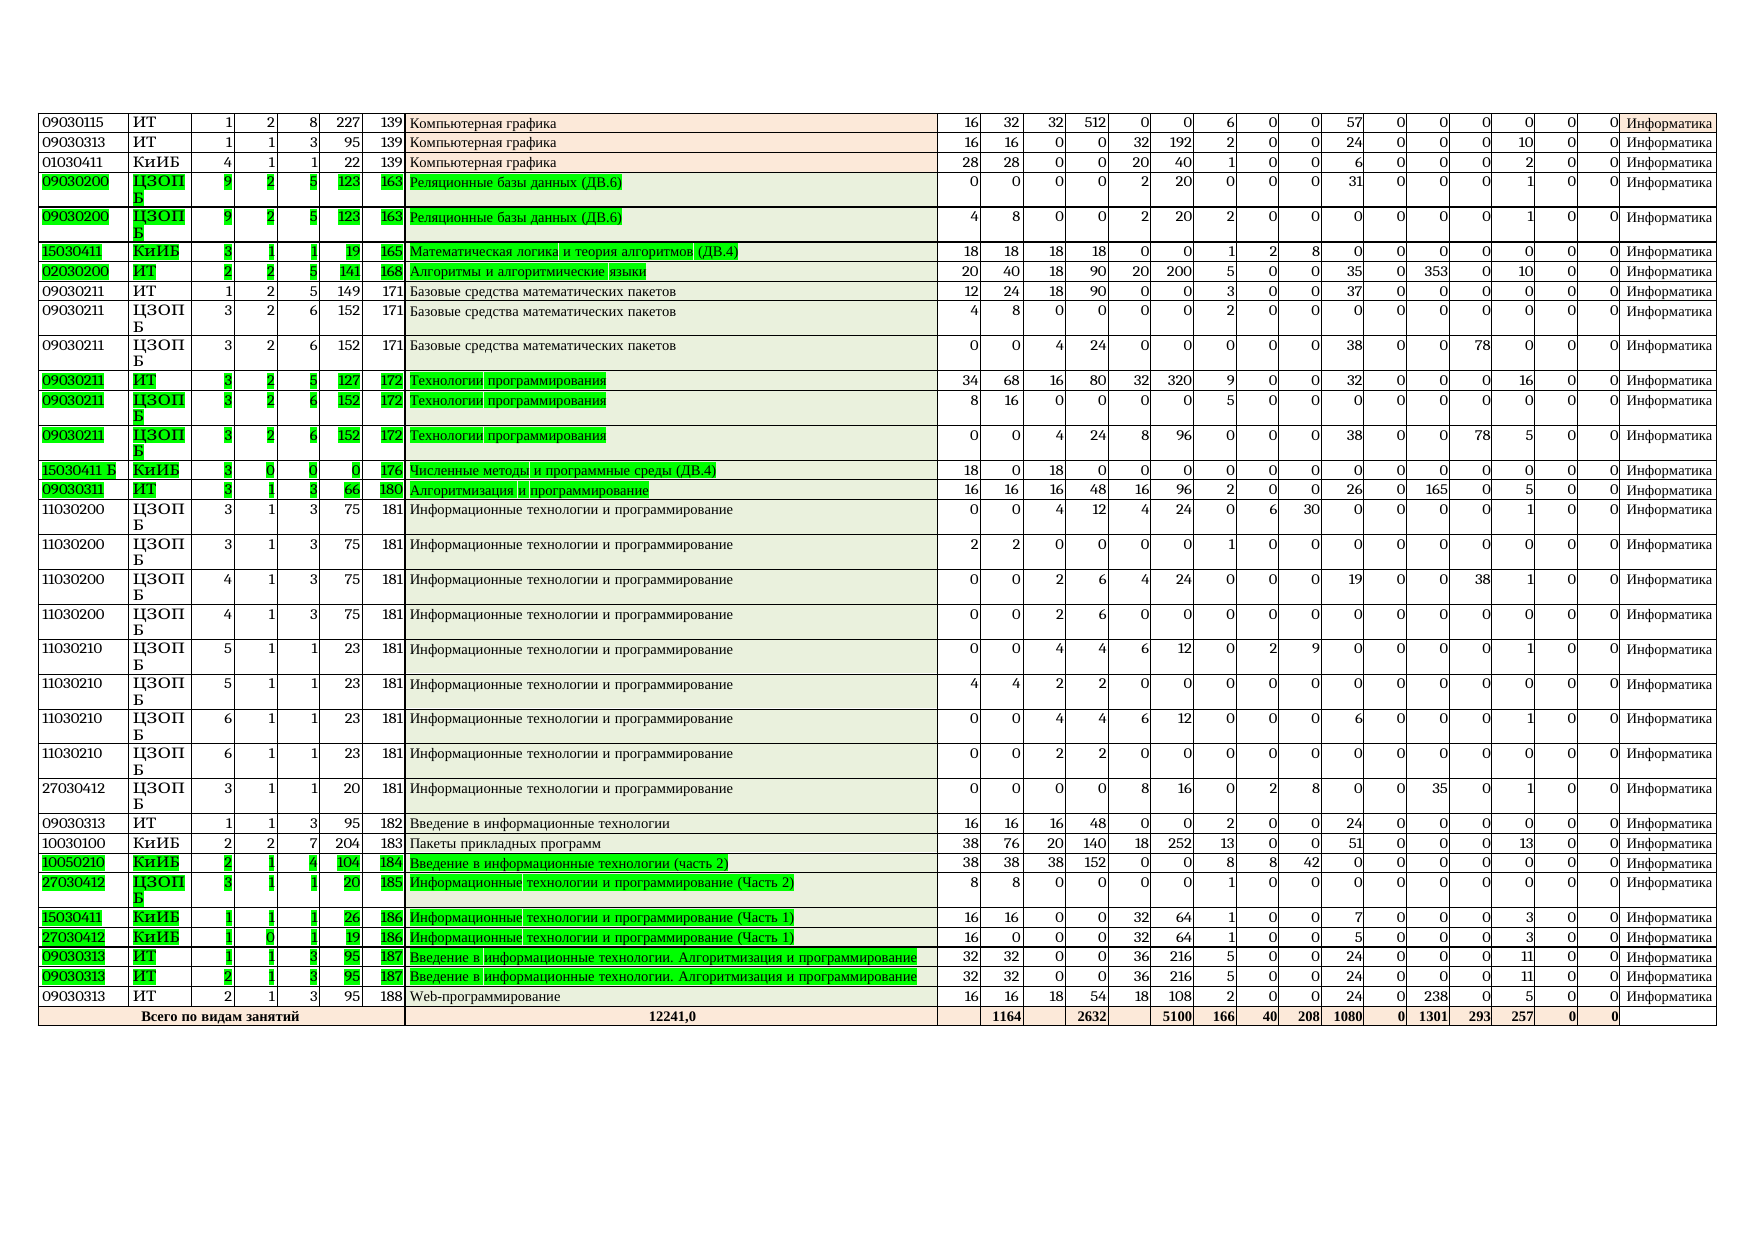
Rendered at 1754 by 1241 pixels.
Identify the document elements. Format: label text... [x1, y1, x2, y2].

table_cell 51 [1322, 834, 1363, 852]
table_cell 75 [320, 605, 362, 639]
table_cell 0 [1109, 243, 1150, 261]
table_cell 187 [363, 967, 404, 986]
table_cell 0 [235, 928, 277, 946]
table_cell 0 [1407, 675, 1449, 708]
table_cell 5 [1322, 928, 1363, 946]
table_cell 5 [278, 282, 319, 300]
table_cell 0 [1151, 282, 1193, 300]
table_cell 0 [1024, 133, 1065, 152]
table_cell 38 [938, 834, 980, 852]
table_cell Алгоритмизация и программирование [406, 480, 937, 499]
table_cell 2 [192, 967, 234, 986]
table_cell 3 [192, 391, 234, 425]
table_cell 181 [363, 500, 404, 534]
table_cell 16 [1024, 480, 1065, 499]
table_cell 0 [1407, 744, 1449, 778]
table_cell 0 [1194, 336, 1236, 370]
table_cell 0 [1450, 480, 1491, 499]
table_cell 0 [1024, 928, 1065, 946]
table_cell 0 [1407, 908, 1449, 927]
table_cell 1 [235, 535, 277, 569]
table_cell 2 [235, 371, 277, 390]
table_cell 0 [1279, 282, 1321, 300]
table_cell 76 [981, 834, 1023, 852]
table_cell 68 [981, 371, 1023, 390]
table_cell 0 [1364, 948, 1406, 966]
table_cell 0 [1450, 605, 1491, 639]
table_cell 0 [1578, 873, 1619, 907]
table_cell 18 [938, 461, 980, 479]
table_cell 0 [1407, 854, 1449, 872]
table_cell 0 [1151, 854, 1193, 872]
table_cell Информатика [1620, 461, 1716, 479]
table_header 09030115 [39, 114, 128, 132]
table_cell 0 [1151, 535, 1193, 569]
table_cell 0 [1450, 535, 1491, 569]
table_cell Информатика [1620, 336, 1716, 370]
table_cell 1 [235, 948, 277, 966]
table_cell 5 [278, 208, 319, 241]
table_cell 1 [235, 744, 277, 778]
table_cell 11030210 [39, 744, 128, 778]
table_cell 0 [1194, 570, 1236, 604]
table_cell 2 [1237, 640, 1278, 673]
table_header 0 [1279, 114, 1321, 132]
table_cell 0 [1322, 301, 1363, 335]
table_cell 0 [1237, 948, 1278, 966]
table_cell 2 [1194, 301, 1236, 335]
table_cell 20 [320, 873, 362, 907]
table_cell 30 [1279, 500, 1321, 534]
table_cell 2 [192, 262, 234, 281]
table_cell 0 [1151, 605, 1193, 639]
table_cell 24 [1066, 426, 1108, 460]
table_cell 0 [1279, 480, 1321, 499]
table_cell 09030211 [39, 336, 128, 370]
table_cell 0 [1066, 873, 1108, 907]
table_cell ЦЗОПБ [129, 873, 191, 907]
table_cell 0 [1450, 262, 1491, 281]
table_cell 16 [1151, 779, 1193, 813]
table_cell 0 [1194, 744, 1236, 778]
table_cell 27030412 [39, 873, 128, 907]
table_cell 18 [1024, 461, 1065, 479]
table_cell 0 [1407, 710, 1449, 743]
table_cell ЦЗОПБ [129, 640, 191, 673]
table_cell 0 [1578, 928, 1619, 946]
table_cell 18 [1024, 243, 1065, 261]
table_cell 0 [1151, 744, 1193, 778]
table_cell 09030211 [39, 371, 128, 390]
table_header 0 [1535, 114, 1577, 132]
table_cell 19 [320, 243, 362, 261]
table_cell 1 [235, 605, 277, 639]
table_cell 0 [1492, 282, 1534, 300]
table_cell 0 [1364, 461, 1406, 479]
table_cell ЦЗОПБ [129, 336, 191, 370]
table_cell 149 [320, 282, 362, 300]
table_cell 0 [1109, 873, 1150, 907]
table_cell ИТ [129, 262, 191, 281]
table_cell 0 [1237, 480, 1278, 499]
table_cell 12 [1066, 500, 1108, 534]
table_cell 16 [938, 133, 980, 152]
table_cell 181 [363, 605, 404, 639]
table_cell Информатика [1620, 854, 1716, 872]
table_cell 24 [1322, 948, 1363, 966]
table_cell 0 [1237, 605, 1278, 639]
table_cell 1 [1492, 208, 1534, 241]
table_cell ЦЗОПБ [129, 391, 191, 425]
table_cell 0 [1450, 814, 1491, 833]
table_cell 95 [320, 133, 362, 152]
table_cell 0 [1364, 173, 1406, 206]
table_cell 0 [1237, 301, 1278, 335]
table_cell 0 [1535, 391, 1577, 425]
table_cell 2 [1194, 987, 1236, 1006]
table_cell 0 [1535, 208, 1577, 241]
table_cell Web-программирование [406, 987, 937, 1006]
table_cell 0 [981, 928, 1023, 946]
table_cell 0 [1237, 371, 1278, 390]
table_cell 18 [981, 243, 1023, 261]
table_cell 0 [1364, 908, 1406, 927]
table_cell 0 [1450, 208, 1491, 241]
table_cell 0 [1450, 301, 1491, 335]
table_cell 0 [1407, 243, 1449, 261]
table_cell ЦЗОПБ [129, 570, 191, 604]
table_cell 0 [1066, 779, 1108, 813]
table_cell 09030211 [39, 282, 128, 300]
table_cell 16 [938, 480, 980, 499]
table_cell 16 [1492, 371, 1534, 390]
table_cell 0 [1364, 834, 1406, 852]
table_cell 20 [938, 262, 980, 281]
table_cell 16 [981, 480, 1023, 499]
table_cell 0 [1237, 570, 1278, 604]
table_cell 1 [1492, 779, 1534, 813]
table_cell 0 [1492, 301, 1534, 335]
table_cell 0 [1237, 133, 1278, 152]
table_cell 0 [1364, 710, 1406, 743]
table_cell 75 [320, 570, 362, 604]
table_cell 2 [192, 834, 234, 852]
table_cell 48 [1066, 480, 1108, 499]
table_cell 0 [1492, 675, 1534, 708]
table_cell 0 [1364, 301, 1406, 335]
table_cell 4 [1024, 426, 1065, 460]
table_cell 0 [1194, 426, 1236, 460]
table_cell 0 [1578, 336, 1619, 370]
table_header 32 [981, 114, 1023, 132]
table_cell 0 [1535, 371, 1577, 390]
table_cell 1 [278, 908, 319, 927]
table_cell 1 [235, 570, 277, 604]
table_cell 11030200 [39, 500, 128, 534]
table_cell Информатика [1620, 744, 1716, 778]
table_cell 0 [1407, 371, 1449, 390]
table_cell 252 [1151, 834, 1193, 852]
table_cell 257 [1492, 1007, 1534, 1025]
table_cell 0 [1364, 500, 1406, 534]
table_cell 4 [192, 605, 234, 639]
table_cell 2 [235, 426, 277, 460]
table_cell 238 [1407, 987, 1449, 1006]
table_cell 1 [235, 243, 277, 261]
table_cell Информатика [1620, 710, 1716, 743]
table_cell 0 [1407, 605, 1449, 639]
table_cell 20 [1024, 834, 1065, 852]
table_cell 8 [938, 873, 980, 907]
table_cell 0 [1450, 675, 1491, 708]
table_cell 140 [1066, 834, 1108, 852]
table_cell 0 [1024, 908, 1065, 927]
table_cell 0 [1151, 391, 1193, 425]
table_cell 2 [981, 535, 1023, 569]
table_cell КиИБ [129, 834, 191, 852]
table_cell 23 [320, 744, 362, 778]
table_cell 0 [1535, 426, 1577, 460]
table_cell 187 [363, 948, 404, 966]
table_cell 0 [1450, 928, 1491, 946]
table_cell 48 [1066, 814, 1108, 833]
table_cell 10050210 [39, 854, 128, 872]
table_cell 185 [363, 873, 404, 907]
table_cell 5 [278, 371, 319, 390]
table_cell 90 [1066, 282, 1108, 300]
table_cell 0 [1024, 873, 1065, 907]
table_cell 0 [1364, 675, 1406, 708]
table_cell Информационные технологии и программирование [406, 710, 937, 743]
table_cell Информационные технологии и программирование (Часть 1) [406, 928, 937, 946]
table_cell Информатика [1620, 814, 1716, 833]
table_cell 1 [1492, 570, 1534, 604]
table_cell 32 [938, 967, 980, 986]
table_cell 16 [938, 928, 980, 946]
table_cell 3 [278, 948, 319, 966]
table_cell Информационные технологии и программирование [406, 500, 937, 534]
table_cell 0 [1364, 640, 1406, 673]
table_cell 64 [1151, 928, 1193, 946]
table_cell 0 [1450, 133, 1491, 152]
table_cell 32 [1109, 908, 1150, 927]
table_cell 0 [1151, 461, 1193, 479]
table_cell 5 [1492, 480, 1534, 499]
table_cell ЦЗОПБ [129, 173, 191, 206]
table_cell 5 [1492, 987, 1534, 1006]
table_cell 0 [1109, 535, 1150, 569]
table_cell Введение в информационные технологии [406, 814, 937, 833]
table_cell Информационные технологии и программирование [406, 744, 937, 778]
table_cell 0 [1407, 153, 1449, 172]
table_cell 38 [1450, 570, 1491, 604]
table_cell 183 [363, 834, 404, 852]
table_cell 0 [1237, 814, 1278, 833]
table_cell 0 [1151, 243, 1193, 261]
table_cell 0 [1535, 987, 1577, 1006]
table_cell 0 [1492, 391, 1534, 425]
table_cell 11030200 [39, 570, 128, 604]
table_cell 3 [278, 814, 319, 833]
table_cell 163 [363, 173, 404, 206]
table_cell 0 [938, 744, 980, 778]
table_cell 5 [278, 262, 319, 281]
table_cell 152 [320, 301, 362, 335]
table_cell 0 [1450, 987, 1491, 1006]
table_cell 96 [1151, 426, 1193, 460]
table_cell 0 [1279, 873, 1321, 907]
table_cell 23 [320, 675, 362, 708]
table_cell 8 [981, 208, 1023, 241]
table_cell 18 [1109, 987, 1150, 1006]
table_cell 40 [981, 262, 1023, 281]
table_cell 32 [981, 967, 1023, 986]
table_cell КиИБ [129, 153, 191, 172]
table_cell ИТ [129, 480, 191, 499]
table_cell 22 [320, 153, 362, 172]
table_cell 0 [1364, 133, 1406, 152]
table_cell 0 [981, 336, 1023, 370]
table_cell Компьютерная графика [406, 133, 937, 152]
table_cell 0 [1450, 282, 1491, 300]
table_cell 0 [1024, 208, 1065, 241]
table_cell 0 [1024, 391, 1065, 425]
table_cell 0 [1237, 710, 1278, 743]
table_cell 0 [1024, 301, 1065, 335]
table_cell 0 [1151, 814, 1193, 833]
table_cell 11030200 [39, 605, 128, 639]
table_cell 0 [1237, 675, 1278, 708]
table_cell 0 [1279, 535, 1321, 569]
table_cell 293 [1450, 1007, 1491, 1025]
table_cell 0 [1194, 779, 1236, 813]
table_cell 0 [1450, 640, 1491, 673]
table_cell 11030210 [39, 710, 128, 743]
table_cell Информатика [1620, 967, 1716, 986]
table_cell 0 [981, 570, 1023, 604]
table_cell 0 [1279, 336, 1321, 370]
table_cell 0 [1066, 461, 1108, 479]
table_cell 0 [1492, 535, 1534, 569]
table_cell Информатика [1620, 605, 1716, 639]
table_cell 0 [1535, 301, 1577, 335]
table_cell 3 [192, 336, 234, 370]
table_cell 0 [1109, 744, 1150, 778]
table_cell 7 [1322, 908, 1363, 927]
table_cell 0 [1279, 834, 1321, 852]
table_cell 172 [363, 426, 404, 460]
table_cell 181 [363, 710, 404, 743]
table_cell 0 [1237, 208, 1278, 241]
table_cell 1 [1492, 173, 1534, 206]
table_cell 0 [1322, 461, 1363, 479]
table_cell 0 [1194, 675, 1236, 708]
table_cell 9 [1279, 640, 1321, 673]
table_cell 0 [1066, 967, 1108, 986]
table_cell 1 [192, 928, 234, 946]
table_cell 0 [1194, 173, 1236, 206]
table_cell 0 [1322, 391, 1363, 425]
table_cell 1 [278, 744, 319, 778]
table_cell 12 [1151, 640, 1193, 673]
table_cell Информатика [1620, 500, 1716, 534]
table_cell 0 [1578, 605, 1619, 639]
table_cell 11030210 [39, 640, 128, 673]
table_cell 0 [1109, 854, 1150, 872]
table_cell 23 [320, 640, 362, 673]
table_cell 6 [278, 301, 319, 335]
table_cell 4 [938, 301, 980, 335]
table_cell 38 [981, 854, 1023, 872]
table_cell 0 [1450, 243, 1491, 261]
table_cell 16 [938, 908, 980, 927]
table_cell 2 [1237, 779, 1278, 813]
table_cell ИТ [129, 987, 191, 1006]
table_cell Информатика [1620, 243, 1716, 261]
table_cell Реляционные базы данных (ДВ.6) [406, 208, 937, 241]
table_cell 0 [1066, 928, 1108, 946]
table_cell ЦЗОПБ [129, 710, 191, 743]
table_cell 28 [981, 153, 1023, 172]
table_cell Реляционные базы данных (ДВ.6) [406, 173, 937, 206]
table_cell Пакеты прикладных программ [406, 834, 937, 852]
table_cell 6 [278, 426, 319, 460]
table_cell ИТ [129, 133, 191, 152]
table_cell 181 [363, 744, 404, 778]
table_cell 6 [1066, 570, 1108, 604]
table_cell Информатика [1620, 873, 1716, 907]
table_cell 0 [1450, 948, 1491, 966]
table_cell 3 [192, 243, 234, 261]
table_cell 0 [1279, 208, 1321, 241]
table_cell 0 [1109, 301, 1150, 335]
table_cell 0 [1578, 779, 1619, 813]
table_cell ИТ [129, 371, 191, 390]
table_cell 75 [320, 535, 362, 569]
table_cell ИТ [129, 814, 191, 833]
table_header 32 [1024, 114, 1065, 132]
table_cell 0 [1492, 814, 1534, 833]
table_cell 5 [1194, 948, 1236, 966]
table_cell 1 [1492, 500, 1534, 534]
table_cell 216 [1151, 948, 1193, 966]
table_cell 181 [363, 779, 404, 813]
table_cell 186 [363, 908, 404, 927]
table_cell 6 [192, 710, 234, 743]
table_cell 75 [320, 500, 362, 534]
table_cell 0 [1535, 535, 1577, 569]
table_cell 2 [235, 262, 277, 281]
table_cell 0 [1578, 301, 1619, 335]
table_cell 0 [1535, 779, 1577, 813]
table_cell 11 [1492, 948, 1534, 966]
table_cell 6 [278, 391, 319, 425]
table_cell 32 [1322, 371, 1363, 390]
table_cell 123 [320, 208, 362, 241]
table_cell ЦЗОПБ [129, 535, 191, 569]
table_cell 165 [1407, 480, 1449, 499]
table_cell Информационные технологии и программирование [406, 640, 937, 673]
table_cell 0 [1578, 173, 1619, 206]
table_cell 2 [1066, 744, 1108, 778]
table_cell 13 [1492, 834, 1534, 852]
table_cell 3 [192, 426, 234, 460]
table_cell 54 [1066, 987, 1108, 1006]
table_cell 38 [1322, 426, 1363, 460]
table_cell 108 [1151, 987, 1193, 1006]
table_cell 0 [1279, 173, 1321, 206]
table_cell 3 [192, 480, 234, 499]
table_cell 35 [1407, 779, 1449, 813]
table_header 227 [320, 114, 362, 132]
table_cell 0 [1492, 243, 1534, 261]
table_cell 9 [1194, 371, 1236, 390]
table_cell 152 [320, 336, 362, 370]
table_cell 163 [363, 208, 404, 241]
table_cell 1 [192, 908, 234, 927]
table_cell 5 [1492, 426, 1534, 460]
table_cell 0 [1578, 640, 1619, 673]
table_cell 1 [278, 243, 319, 261]
table_cell Информационные технологии и программирование [406, 605, 937, 639]
table_cell 0 [981, 500, 1023, 534]
table_cell 0 [235, 461, 277, 479]
table_cell 32 [981, 948, 1023, 966]
table_cell 37 [1322, 282, 1363, 300]
table_cell 2 [235, 282, 277, 300]
table_cell 1164 [981, 1007, 1023, 1025]
table_cell 0 [1151, 301, 1193, 335]
table_cell 09030313 [39, 967, 128, 986]
table_cell Информационные технологии и программирование (Часть 2) [406, 873, 937, 907]
table_cell 0 [1364, 779, 1406, 813]
table_cell 0 [1364, 371, 1406, 390]
table_cell 0 [1279, 710, 1321, 743]
table_cell Численные методы и программные среды (ДВ.4) [406, 461, 937, 479]
table_cell 0 [1492, 605, 1534, 639]
table_cell 0 [1407, 336, 1449, 370]
table_cell Базовые средства математических пакетов [406, 282, 937, 300]
table_cell 0 [1322, 500, 1363, 534]
table_cell 4 [1024, 336, 1065, 370]
table_cell 18 [1024, 282, 1065, 300]
table_cell 0 [1279, 605, 1321, 639]
table_cell 0 [1151, 873, 1193, 907]
table_cell Информатика [1620, 173, 1716, 206]
table_cell 0 [1237, 873, 1278, 907]
table_cell 20 [1109, 262, 1150, 281]
table_cell 0 [1578, 371, 1619, 390]
table_cell Информатика [1620, 908, 1716, 927]
table_cell 6 [1109, 640, 1150, 673]
table_cell 0 [1450, 908, 1491, 927]
table_cell 2 [1109, 173, 1150, 206]
table_cell 01030411 [39, 153, 128, 172]
table_cell 216 [1151, 967, 1193, 986]
table_cell 7 [278, 834, 319, 852]
table_cell 0 [1578, 908, 1619, 927]
table_cell 0 [1535, 336, 1577, 370]
table_cell 16 [981, 908, 1023, 927]
table_cell 0 [1066, 391, 1108, 425]
table_cell 0 [938, 710, 980, 743]
table_cell 0 [1024, 535, 1065, 569]
table_cell 0 [1578, 535, 1619, 569]
table_cell 1 [235, 873, 277, 907]
table_cell 0 [1066, 133, 1108, 152]
table_cell 1 [192, 814, 234, 833]
table_cell 1 [278, 153, 319, 172]
table_cell 09030211 [39, 391, 128, 425]
table_cell 181 [363, 640, 404, 673]
table_cell 2 [1024, 744, 1065, 778]
table_cell 0 [1364, 336, 1406, 370]
table_cell 15030411 [39, 243, 128, 261]
table_header 0 [1407, 114, 1449, 132]
table_cell 0 [1109, 675, 1150, 708]
table_cell 24 [981, 282, 1023, 300]
table_cell 40 [1151, 153, 1193, 172]
table_cell 95 [320, 948, 362, 966]
table_cell 0 [938, 500, 980, 534]
table_cell 16 [938, 814, 980, 833]
table_cell 8 [1237, 854, 1278, 872]
table_cell 2 [1066, 675, 1108, 708]
table_cell ИТ [129, 282, 191, 300]
table_cell 9 [192, 173, 234, 206]
table_cell 1 [235, 908, 277, 927]
table_cell 0 [1535, 928, 1577, 946]
table_cell 4 [1024, 640, 1065, 673]
table_cell 23 [320, 710, 362, 743]
table_header 0 [1450, 114, 1491, 132]
table_cell 15030411 [39, 908, 128, 927]
table_cell 0 [1364, 535, 1406, 569]
table_cell 0 [1578, 500, 1619, 534]
table_cell Информатика [1620, 640, 1716, 673]
table_cell 176 [363, 461, 404, 479]
table_cell Информатика [1620, 262, 1716, 281]
table_cell 0 [1535, 834, 1577, 852]
table_cell Алгоритмы и алгоритмические языки [406, 262, 937, 281]
table_cell 0 [1024, 153, 1065, 172]
table_cell 8 [1109, 426, 1150, 460]
table_cell 0 [1279, 948, 1321, 966]
table_cell Информатика [1620, 133, 1716, 152]
table_cell 5 [1194, 967, 1236, 986]
table_cell 09030200 [39, 208, 128, 241]
table_cell 188 [363, 987, 404, 1006]
table_cell 3 [192, 301, 234, 335]
table_cell 15030411 Б [39, 461, 128, 479]
table_cell 4 [938, 675, 980, 708]
table_cell 34 [938, 371, 980, 390]
table_cell 0 [938, 426, 980, 460]
table_cell 95 [320, 987, 362, 1006]
table_cell 9 [192, 208, 234, 241]
table_cell 0 [1578, 461, 1619, 479]
table_cell 0 [1364, 262, 1406, 281]
table_cell 0 [1535, 908, 1577, 927]
table_cell 8 [1279, 779, 1321, 813]
table_cell 0 [1364, 282, 1406, 300]
table_cell 0 [981, 640, 1023, 673]
table_cell 0 [1578, 426, 1619, 460]
table_cell 0 [1578, 282, 1619, 300]
table_cell 0 [1194, 500, 1236, 534]
table_cell 32 [1109, 928, 1150, 946]
table_header Информатика [1620, 114, 1716, 132]
table_cell 0 [1279, 391, 1321, 425]
table_cell 6 [1066, 605, 1108, 639]
table_cell 3 [1492, 928, 1534, 946]
table_cell 0 [1322, 873, 1363, 907]
table_cell 09030313 [39, 814, 128, 833]
table_cell 09030211 [39, 301, 128, 335]
table_cell 2 [938, 535, 980, 569]
table_cell 0 [938, 173, 980, 206]
table_cell 64 [1151, 908, 1193, 927]
table_cell 171 [363, 336, 404, 370]
table_cell ЦЗОПБ [129, 208, 191, 241]
table_cell 78 [1450, 336, 1491, 370]
table_cell 0 [1578, 1007, 1619, 1025]
table_cell 0 [1578, 854, 1619, 872]
table_cell 1 [235, 640, 277, 673]
table_cell 0 [1535, 500, 1577, 534]
table_cell 1 [235, 987, 277, 1006]
table_cell 123 [320, 173, 362, 206]
table_cell 0 [938, 336, 980, 370]
table_cell 1 [235, 153, 277, 172]
table_cell 8 [1194, 854, 1236, 872]
table_cell 16 [981, 814, 1023, 833]
table_cell 0 [1237, 967, 1278, 986]
table_cell 1 [1492, 710, 1534, 743]
table_cell 0 [1322, 779, 1363, 813]
table_cell 0 [981, 426, 1023, 460]
table_cell 1080 [1322, 1007, 1363, 1025]
table_cell 0 [1066, 301, 1108, 335]
table_cell 3 [1492, 908, 1534, 927]
table_cell 1 [235, 779, 277, 813]
table_cell ЦЗОПБ [129, 500, 191, 534]
table_cell 0 [938, 605, 980, 639]
table_cell 0 [1407, 967, 1449, 986]
table_cell ЦЗОПБ [129, 426, 191, 460]
table_header 57 [1322, 114, 1363, 132]
table_cell 1 [278, 779, 319, 813]
table_cell 0 [1109, 814, 1150, 833]
table_cell Информатика [1620, 208, 1716, 241]
table_cell Информационные технологии и программирование (Часть 1) [406, 908, 937, 927]
table_cell 0 [1109, 605, 1150, 639]
table_cell 8 [981, 873, 1023, 907]
table_cell 1 [235, 133, 277, 152]
table_cell 0 [1407, 814, 1449, 833]
table_cell 12241,0 [406, 1007, 937, 1025]
table_cell 28 [938, 153, 980, 172]
table_cell 1 [278, 710, 319, 743]
table_cell 2632 [1066, 1007, 1108, 1025]
table_cell Введение в информационные технологии (часть 2) [406, 854, 937, 872]
table_cell 0 [1237, 336, 1278, 370]
table_cell 0 [1237, 173, 1278, 206]
table_cell 38 [938, 854, 980, 872]
table_cell 0 [1578, 133, 1619, 152]
table_cell 0 [1151, 336, 1193, 370]
table_cell 0 [1364, 744, 1406, 778]
table_cell 0 [1322, 208, 1363, 241]
table_cell 353 [1407, 262, 1449, 281]
table_cell 0 [1535, 605, 1577, 639]
table_cell 0 [1578, 480, 1619, 499]
table_cell 0 [1450, 391, 1491, 425]
table_cell 40 [1237, 1007, 1278, 1025]
table_cell 0 [1407, 535, 1449, 569]
table_cell 0 [1535, 873, 1577, 907]
table_cell 6 [1109, 710, 1150, 743]
table_cell 186 [363, 928, 404, 946]
table_cell 0 [1450, 834, 1491, 852]
table_cell 16 [1024, 814, 1065, 833]
table_cell 32 [1109, 133, 1150, 152]
table_cell 0 [1535, 153, 1577, 172]
table_cell 0 [1535, 282, 1577, 300]
table_cell 104 [320, 854, 362, 872]
table_cell 152 [320, 391, 362, 425]
table_cell 192 [1151, 133, 1193, 152]
table_header 1 [192, 114, 234, 132]
table_header 512 [1066, 114, 1108, 132]
table_cell 0 [1578, 948, 1619, 966]
table_cell Информатика [1620, 282, 1716, 300]
table_cell 24 [1322, 133, 1363, 152]
table_cell 16 [981, 133, 1023, 152]
table_cell 0 [938, 779, 980, 813]
table_cell 0 [1237, 908, 1278, 927]
table_cell 165 [363, 243, 404, 261]
table_cell 3 [1194, 282, 1236, 300]
table_cell 0 [981, 173, 1023, 206]
table_cell 0 [1066, 208, 1108, 241]
table_cell 6 [1322, 710, 1363, 743]
table_cell 1 [1492, 640, 1534, 673]
table_cell 0 [1492, 461, 1534, 479]
table_cell 0 [1578, 208, 1619, 241]
table_cell 0 [1407, 133, 1449, 152]
table_cell 13 [1194, 834, 1236, 852]
table_cell 20 [320, 779, 362, 813]
table_cell 0 [1450, 744, 1491, 778]
table_cell ЦЗОПБ [129, 605, 191, 639]
table_cell 0 [1364, 605, 1406, 639]
table_cell 0 [1364, 967, 1406, 986]
table_cell 3 [278, 133, 319, 152]
table_cell 1 [1194, 243, 1236, 261]
table_cell 0 [1578, 744, 1619, 778]
table_cell 0 [1109, 461, 1150, 479]
table_cell 184 [363, 854, 404, 872]
table_cell 1 [192, 133, 234, 152]
table_cell 09030200 [39, 173, 128, 206]
table_cell 0 [1535, 814, 1577, 833]
table_cell 0 [1407, 640, 1449, 673]
table_cell 1 [235, 814, 277, 833]
table_cell 0 [1322, 535, 1363, 569]
table_cell 4 [1024, 710, 1065, 743]
table_cell Информатика [1620, 987, 1716, 1006]
table_cell 1 [235, 675, 277, 708]
table_cell ЦЗОПБ [129, 675, 191, 708]
table_cell 0 [1535, 461, 1577, 479]
table_cell 0 [1237, 391, 1278, 425]
table_cell 0 [1364, 208, 1406, 241]
table_cell 0 [1066, 908, 1108, 927]
table_cell 127 [320, 371, 362, 390]
table_cell 0 [1066, 948, 1108, 966]
table_cell 4 [192, 570, 234, 604]
table_cell 2 [235, 173, 277, 206]
table_cell Информатика [1620, 426, 1716, 460]
table_cell 0 [1322, 744, 1363, 778]
table_cell Математическая логика и теория алгоритмов (ДВ.4) [406, 243, 937, 261]
table_cell 204 [320, 834, 362, 852]
table_cell Всего по видам занятий [39, 1007, 404, 1025]
table_cell 4 [192, 153, 234, 172]
table_cell 0 [1237, 744, 1278, 778]
table_cell 32 [938, 948, 980, 966]
table_cell 0 [1364, 426, 1406, 460]
table_cell 0 [1279, 426, 1321, 460]
table_cell 0 [1237, 987, 1278, 1006]
table_cell 26 [320, 908, 362, 927]
table_cell 3 [278, 605, 319, 639]
table_cell 35 [1322, 262, 1363, 281]
table_cell 3 [278, 570, 319, 604]
table_cell 0 [1578, 675, 1619, 708]
table_cell 4 [938, 208, 980, 241]
table_cell 36 [1109, 967, 1150, 986]
table_cell 38 [1322, 336, 1363, 370]
table_cell [938, 1007, 980, 1025]
table_cell 1 [1194, 908, 1236, 927]
table_cell 18 [1066, 243, 1108, 261]
table_cell КиИБ [129, 243, 191, 261]
table_cell [1024, 1007, 1065, 1025]
table_cell 0 [1322, 243, 1363, 261]
table_cell [1620, 1007, 1716, 1025]
table_cell 1 [235, 480, 277, 499]
table_cell 0 [1535, 262, 1577, 281]
table_cell 0 [1109, 391, 1150, 425]
table_cell 0 [1237, 153, 1278, 172]
table_cell 12 [1151, 710, 1193, 743]
table_cell 0 [1535, 967, 1577, 986]
table_cell 0 [1279, 744, 1321, 778]
table_cell 0 [981, 461, 1023, 479]
table_cell 27030412 [39, 928, 128, 946]
table_cell Введение в информационные технологии. Алгоритмизация и программирование [406, 948, 937, 966]
table_cell 11030210 [39, 675, 128, 708]
table_cell 0 [1322, 854, 1363, 872]
table_cell 139 [363, 133, 404, 152]
table_cell 320 [1151, 371, 1193, 390]
table_cell 0 [981, 710, 1023, 743]
table_cell 24 [1066, 336, 1108, 370]
table_cell 0 [1535, 710, 1577, 743]
table_cell 0 [1066, 535, 1108, 569]
table_cell 2 [235, 391, 277, 425]
table_cell 0 [1364, 391, 1406, 425]
table_cell 0 [1535, 1007, 1577, 1025]
table_cell Информатика [1620, 928, 1716, 946]
table_cell Информатика [1620, 371, 1716, 390]
table_cell 0 [1578, 814, 1619, 833]
table_cell 0 [1279, 928, 1321, 946]
table_cell 6 [192, 744, 234, 778]
table_cell 3 [192, 461, 234, 479]
table_cell 3 [278, 500, 319, 534]
table_cell 8 [981, 301, 1023, 335]
table_cell 0 [1364, 854, 1406, 872]
table_cell 168 [363, 262, 404, 281]
table_cell 0 [1279, 570, 1321, 604]
table_cell 26 [1322, 480, 1363, 499]
table_cell 18 [1109, 834, 1150, 852]
table_cell 0 [1578, 967, 1619, 986]
table_header 0 [1364, 114, 1406, 132]
table_cell 09030313 [39, 133, 128, 152]
table_cell 2 [235, 336, 277, 370]
table_cell Информационные технологии и программирование [406, 779, 937, 813]
table_cell 0 [320, 461, 362, 479]
table_cell Информатика [1620, 570, 1716, 604]
table_cell Информатика [1620, 301, 1716, 335]
table_cell 38 [1024, 854, 1065, 872]
table_cell 3 [192, 371, 234, 390]
table_cell 0 [1279, 967, 1321, 986]
table_cell 95 [320, 967, 362, 986]
table_cell 18 [1024, 262, 1065, 281]
table_cell 0 [1578, 243, 1619, 261]
table_cell 0 [1194, 461, 1236, 479]
table_cell 96 [1151, 480, 1193, 499]
table_cell 0 [1109, 282, 1150, 300]
table_cell 0 [1194, 710, 1236, 743]
table_cell 0 [1407, 461, 1449, 479]
table_cell Информатика [1620, 153, 1716, 172]
table_cell 42 [1279, 854, 1321, 872]
table_header 6 [1194, 114, 1236, 132]
table_cell 0 [1151, 675, 1193, 708]
table_cell 0 [1237, 262, 1278, 281]
table_cell ИТ [129, 967, 191, 986]
table_cell КиИБ [129, 928, 191, 946]
table_cell 180 [363, 480, 404, 499]
table_cell 4 [1109, 500, 1150, 534]
table_cell 66 [320, 480, 362, 499]
table_cell 208 [1279, 1007, 1321, 1025]
table_cell 0 [1279, 987, 1321, 1006]
table_cell 139 [363, 153, 404, 172]
table_cell 2 [1194, 480, 1236, 499]
table_cell 32 [1109, 371, 1150, 390]
table_cell 95 [320, 814, 362, 833]
table_cell 12 [938, 282, 980, 300]
table_cell 0 [1407, 426, 1449, 460]
table_cell 171 [363, 301, 404, 335]
table_cell КиИБ [129, 854, 191, 872]
table_cell 0 [1364, 480, 1406, 499]
table_cell 0 [1450, 779, 1491, 813]
table_cell 0 [1450, 967, 1491, 986]
table_cell 09030313 [39, 948, 128, 966]
table_cell 3 [192, 873, 234, 907]
table_cell 10 [1492, 262, 1534, 281]
table_cell 3 [278, 480, 319, 499]
table_cell 80 [1066, 371, 1108, 390]
table_cell [1109, 1007, 1150, 1025]
table_cell 36 [1109, 948, 1150, 966]
table_cell 0 [1407, 928, 1449, 946]
table_cell 0 [1450, 710, 1491, 743]
table_cell 0 [1024, 967, 1065, 986]
table_cell 0 [1578, 710, 1619, 743]
table_cell Базовые средства математических пакетов [406, 336, 937, 370]
table_cell 0 [1450, 873, 1491, 907]
table_cell 171 [363, 282, 404, 300]
table_cell 2 [1194, 814, 1236, 833]
table_cell 0 [1194, 605, 1236, 639]
table_cell Информатика [1620, 391, 1716, 425]
table_cell 24 [1151, 500, 1193, 534]
table_cell Технологии программирования [406, 371, 937, 390]
table_cell Компьютерная графика [406, 153, 937, 172]
table_cell 8 [1279, 243, 1321, 261]
table_cell 0 [1407, 834, 1449, 852]
table_cell ЦЗОПБ [129, 301, 191, 335]
table_cell 6 [1237, 500, 1278, 534]
table_cell 2 [1024, 570, 1065, 604]
table_cell ЦЗОПБ [129, 779, 191, 813]
table_cell 24 [1151, 570, 1193, 604]
table_cell 18 [938, 243, 980, 261]
table_cell 1 [1194, 153, 1236, 172]
table_cell 0 [1578, 834, 1619, 852]
table_cell 3 [278, 535, 319, 569]
table_cell 6 [1322, 153, 1363, 172]
table_cell 4 [1109, 570, 1150, 604]
table_cell 0 [1279, 133, 1321, 152]
table_cell 5 [278, 173, 319, 206]
table_cell 4 [1066, 710, 1108, 743]
table_cell Введение в информационные технологии. Алгоритмизация и программирование [406, 967, 937, 986]
table_header 0 [1578, 114, 1619, 132]
table_cell 0 [1407, 282, 1449, 300]
table_cell Технологии программирования [406, 426, 937, 460]
table_cell 0 [1407, 173, 1449, 206]
table_cell 19 [1322, 570, 1363, 604]
table_cell 4 [278, 854, 319, 872]
table_cell 1 [235, 500, 277, 534]
table_cell 0 [1066, 153, 1108, 172]
table_header ИТ [129, 114, 191, 132]
table_cell 3 [192, 535, 234, 569]
table_cell 1 [1194, 873, 1236, 907]
table_cell 2 [192, 854, 234, 872]
table_cell 2 [192, 987, 234, 1006]
table_cell 1 [235, 967, 277, 986]
table_cell 4 [1024, 500, 1065, 534]
table_cell 152 [320, 426, 362, 460]
table_cell 16 [981, 391, 1023, 425]
table_cell 0 [1535, 675, 1577, 708]
table_cell 0 [1450, 854, 1491, 872]
table_cell 2 [1109, 208, 1150, 241]
table_cell 0 [1535, 854, 1577, 872]
table_cell 20 [1151, 173, 1193, 206]
table_cell 2 [1024, 675, 1065, 708]
table_cell Базовые средства математических пакетов [406, 301, 937, 335]
table_cell 0 [1535, 243, 1577, 261]
table_cell 0 [1237, 834, 1278, 852]
table_cell 0 [1237, 282, 1278, 300]
table_cell 182 [363, 814, 404, 833]
table_cell 0 [1364, 928, 1406, 946]
table_cell Информатика [1620, 948, 1716, 966]
table_cell Информатика [1620, 535, 1716, 569]
table_cell 4 [981, 675, 1023, 708]
table_cell 24 [1322, 987, 1363, 1006]
table_cell 0 [1492, 744, 1534, 778]
table_cell 10030100 [39, 834, 128, 852]
table_cell 09030313 [39, 987, 128, 1006]
table_cell 1 [278, 873, 319, 907]
table_cell Информатика [1620, 480, 1716, 499]
table_cell 0 [1364, 814, 1406, 833]
table_cell Информатика [1620, 834, 1716, 852]
table_cell 0 [1578, 391, 1619, 425]
table_cell 90 [1066, 262, 1108, 281]
table_cell 181 [363, 535, 404, 569]
table_cell 0 [1066, 173, 1108, 206]
table_cell 0 [1407, 301, 1449, 335]
table_cell 0 [1024, 779, 1065, 813]
table_cell 0 [1407, 873, 1449, 907]
table_cell 4 [1066, 640, 1108, 673]
table_header 0 [1151, 114, 1193, 132]
table_cell 2 [1237, 243, 1278, 261]
table_cell 0 [1364, 1007, 1406, 1025]
table_cell 0 [1237, 426, 1278, 460]
table_header 8 [278, 114, 319, 132]
table_cell 0 [1407, 391, 1449, 425]
table_cell 0 [1578, 570, 1619, 604]
table_cell 0 [981, 744, 1023, 778]
table_cell 0 [1535, 640, 1577, 673]
table_cell 0 [1492, 873, 1534, 907]
table_cell 0 [1109, 336, 1150, 370]
table_cell 152 [1066, 854, 1108, 872]
table_cell 16 [1109, 480, 1150, 499]
table_cell Информатика [1620, 675, 1716, 708]
table_cell 24 [1322, 814, 1363, 833]
table_cell 0 [1450, 173, 1491, 206]
table_cell 2 [1024, 605, 1065, 639]
table_cell 6 [278, 336, 319, 370]
table_cell 0 [1237, 928, 1278, 946]
table_cell 1 [278, 640, 319, 673]
table_cell 0 [981, 605, 1023, 639]
table_cell 0 [1450, 153, 1491, 172]
table_cell 3 [192, 779, 234, 813]
table_cell 181 [363, 570, 404, 604]
table_cell 2 [235, 834, 277, 852]
table_cell 0 [278, 461, 319, 479]
table_cell 0 [1535, 948, 1577, 966]
table_cell 0 [981, 779, 1023, 813]
table_cell 0 [1364, 987, 1406, 1006]
table_cell 20 [1151, 208, 1193, 241]
table_header 0 [1492, 114, 1534, 132]
table_cell 19 [320, 928, 362, 946]
table_cell 0 [1407, 208, 1449, 241]
table_cell 2 [235, 301, 277, 335]
table_cell 0 [1578, 262, 1619, 281]
table_cell Информационные технологии и программирование [406, 675, 937, 708]
table_cell 5 [192, 640, 234, 673]
table_cell 11 [1492, 967, 1534, 986]
table_cell 11030200 [39, 535, 128, 569]
table_cell 09030311 [39, 480, 128, 499]
table_cell 0 [1535, 173, 1577, 206]
table_cell 8 [1109, 779, 1150, 813]
table_cell 1 [1194, 928, 1236, 946]
table_cell 24 [1322, 967, 1363, 986]
table_cell 0 [1024, 948, 1065, 966]
table_cell 0 [1535, 744, 1577, 778]
table_cell ИТ [129, 948, 191, 966]
table_cell 3 [192, 500, 234, 534]
table_cell 09030211 [39, 426, 128, 460]
table_cell 0 [1578, 153, 1619, 172]
table_header Компьютерная графика [406, 114, 937, 132]
table_cell 0 [1578, 987, 1619, 1006]
table_cell 0 [1194, 640, 1236, 673]
table_cell 5 [1194, 262, 1236, 281]
table_cell 1 [278, 928, 319, 946]
table_cell 5 [192, 675, 234, 708]
table_cell 0 [1322, 675, 1363, 708]
table_cell 0 [938, 640, 980, 673]
table_cell 1 [192, 948, 234, 966]
table_cell 0 [1535, 570, 1577, 604]
table_cell 0 [1492, 336, 1534, 370]
table_header 0 [1237, 114, 1278, 132]
table_cell 181 [363, 675, 404, 708]
table_header 139 [363, 114, 404, 132]
table_cell 0 [1279, 371, 1321, 390]
table_cell 0 [1279, 908, 1321, 927]
table_cell 0 [1364, 873, 1406, 907]
table_cell 200 [1151, 262, 1193, 281]
table_cell 0 [1535, 133, 1577, 152]
table_cell 0 [1535, 480, 1577, 499]
table_cell 0 [1492, 854, 1534, 872]
table_cell 1 [1194, 535, 1236, 569]
table_cell 10 [1492, 133, 1534, 152]
table_cell 5100 [1151, 1007, 1193, 1025]
table_cell 8 [938, 391, 980, 425]
table_cell 0 [1237, 461, 1278, 479]
table_cell 0 [1407, 500, 1449, 534]
table_cell 0 [1450, 461, 1491, 479]
table_cell 16 [981, 987, 1023, 1006]
table_cell 1 [235, 710, 277, 743]
table_cell КиИБ [129, 908, 191, 927]
table_cell 5 [1194, 391, 1236, 425]
table_cell ЦЗОПБ [129, 744, 191, 778]
table_cell 02030200 [39, 262, 128, 281]
table_header 0 [1109, 114, 1150, 132]
table_cell 0 [1279, 461, 1321, 479]
table_cell 166 [1194, 1007, 1236, 1025]
table_cell 172 [363, 371, 404, 390]
table_cell 0 [938, 570, 980, 604]
table_cell 78 [1450, 426, 1491, 460]
table_cell 20 [1109, 153, 1150, 172]
table_cell 0 [1279, 301, 1321, 335]
table_cell 2 [235, 208, 277, 241]
table_cell Информатика [1620, 779, 1716, 813]
table_cell 0 [1450, 500, 1491, 534]
table_cell 0 [1364, 570, 1406, 604]
table_cell 0 [1279, 262, 1321, 281]
table_cell Информационные технологии и программирование [406, 570, 937, 604]
table_cell 0 [1279, 675, 1321, 708]
table_cell 3 [278, 967, 319, 986]
table_cell 0 [1322, 605, 1363, 639]
table_cell 0 [1407, 570, 1449, 604]
table_cell 0 [1364, 243, 1406, 261]
table_cell 1 [192, 282, 234, 300]
table_cell 172 [363, 391, 404, 425]
table_cell КиИБ [129, 461, 191, 479]
table_cell 2 [1194, 208, 1236, 241]
table_cell 18 [1024, 987, 1065, 1006]
table_cell 0 [1450, 371, 1491, 390]
table_cell 2 [1492, 153, 1534, 172]
table_cell 16 [938, 987, 980, 1006]
table_cell 31 [1322, 173, 1363, 206]
table_cell 16 [1024, 371, 1065, 390]
table_header 2 [235, 114, 277, 132]
table_cell 0 [1279, 814, 1321, 833]
table_cell 0 [1279, 153, 1321, 172]
table_cell 27030412 [39, 779, 128, 813]
table_cell 0 [1407, 948, 1449, 966]
table_cell 0 [1237, 535, 1278, 569]
table_cell 141 [320, 262, 362, 281]
table_header 16 [938, 114, 980, 132]
table_cell 2 [1194, 133, 1236, 152]
table_cell 1 [235, 854, 277, 872]
table_cell 0 [1364, 153, 1406, 172]
table_cell 1301 [1407, 1007, 1449, 1025]
table_cell Технологии программирования [406, 391, 937, 425]
table_cell 0 [1322, 640, 1363, 673]
table_cell Информационные технологии и программирование [406, 535, 937, 569]
table_cell 0 [1024, 173, 1065, 206]
table_cell 1 [278, 675, 319, 708]
table_cell 3 [278, 987, 319, 1006]
